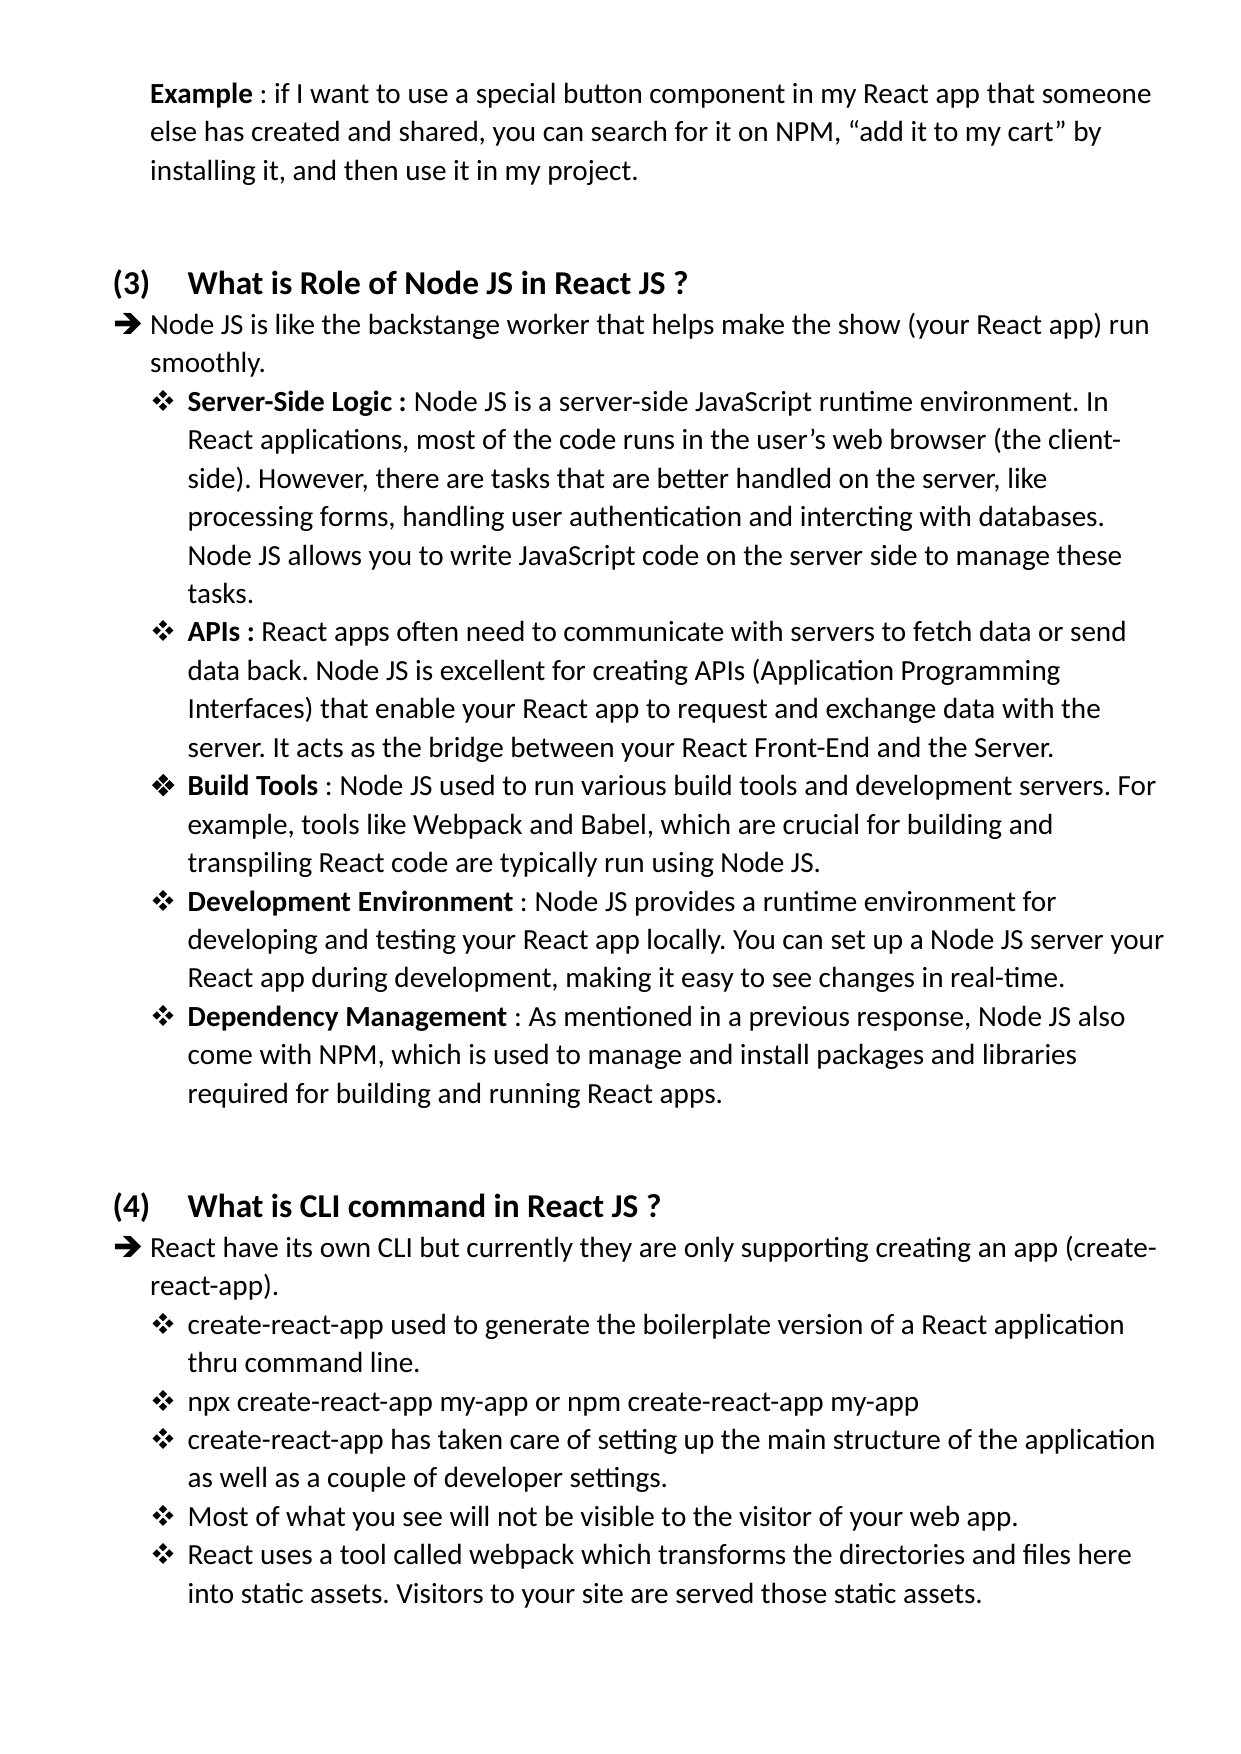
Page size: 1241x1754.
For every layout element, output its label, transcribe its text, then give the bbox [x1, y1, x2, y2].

list Build Tools : Node JS used to run various build tools and development servers. For example, tools like Webpack and Babel, which are crucial for building and transpiling React code are typically run using Node JS. [150, 767, 1165, 880]
list Most of what you see will not be visible to the visitor of your web app. [150, 1498, 1165, 1534]
list React have its own CLI but currently they are only supporting creating an app (create-react-app). [112, 1229, 1165, 1303]
list Development Environment : Node JS provides a runtime environment for developing and testing your React app locally. You can set up a Node JS server your React app during development, making it easy to see changes in real-time. [150, 883, 1165, 995]
list npx create-react-app my-app or npm create-react-app my-app [150, 1383, 1165, 1418]
list Node JS is like the backstange worker that helps make the show (your React app) run smoothly. [112, 306, 1165, 380]
list APIs : React apps often need to communicate with servers to fetch data or send data back. Node JS is excellent for creating APIs (Application Programming Interfaces) that enable your React app to request and exchange data with the server. It acts as the bridge between your React Front-End and the Server. [150, 613, 1165, 764]
list What is CLI command in React JS ? [112, 1185, 1165, 1226]
text Example : if I want to use a special button component in my React app that someone else has created and shared, you can search for it on NPM, “add it to my cart” by installing it, and then use it in my project. [150, 75, 1165, 187]
list React uses a tool called webpack which transforms the directories and files here into static assets. Visitors to your site are served those static assets. [150, 1536, 1165, 1611]
list What is Role of Node JS in React JS ? [112, 262, 1165, 303]
list Server-Side Logic : Node JS is a server-side JavaScript runtime environment. In React applications, most of the code runs in the user’s web browser (the client-side). However, there are tasks that are better handled on the server, like processing forms, handling user authentication and intercting with databases. Node JS allows you to write JavaScript code on the server side to manage these tasks. [150, 383, 1165, 611]
list create-react-app has taken care of setting up the main structure of the application as well as a couple of developer settings. [150, 1421, 1165, 1495]
list create-react-app used to generate the boilerplate version of a React application thru command line. [150, 1306, 1165, 1380]
list Dependency Management : As mentioned in a previous response, Node JS also come with NPM, which is used to manage and install packages and libraries required for building and running React apps. [150, 998, 1165, 1110]
